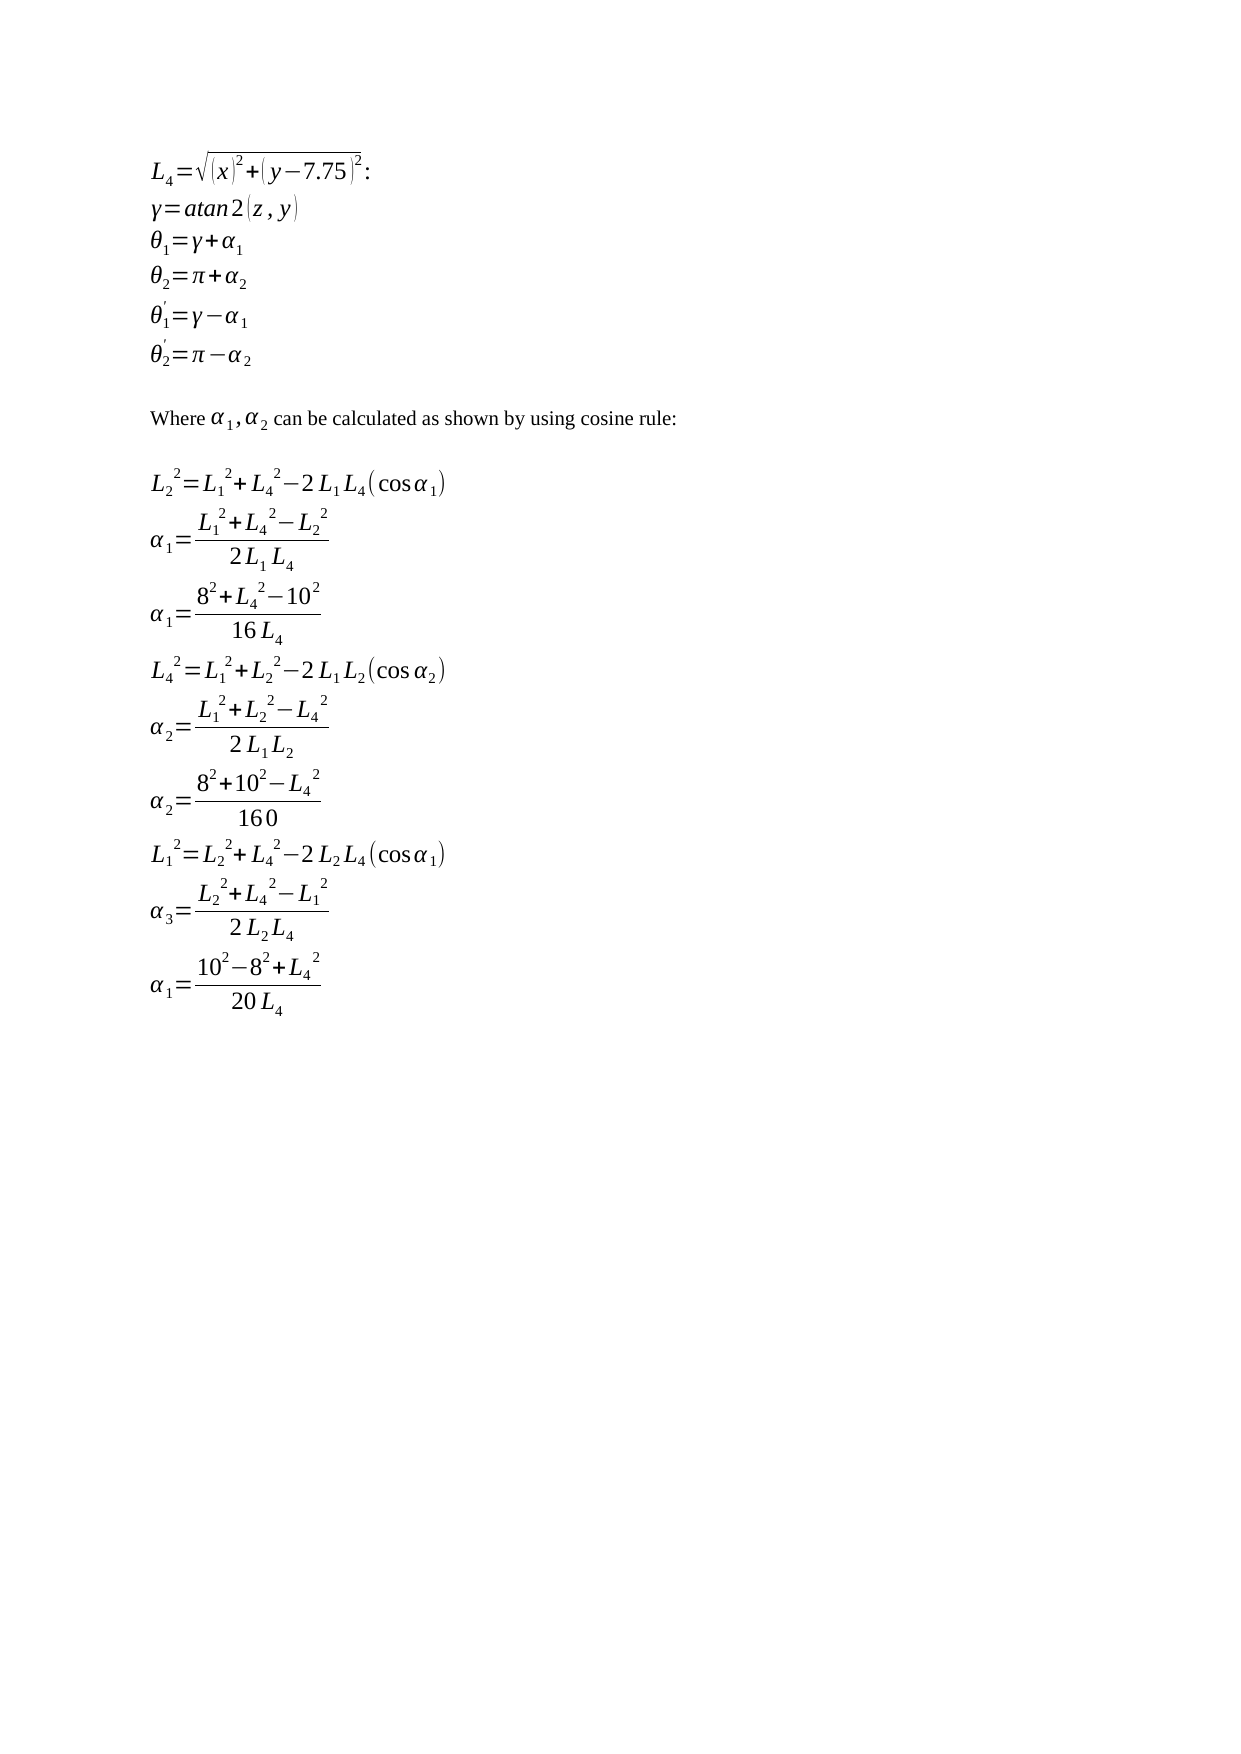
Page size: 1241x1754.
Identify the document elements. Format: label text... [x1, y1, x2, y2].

text Where can be calculated as shown by using cosine rule: [150, 402, 1090, 434]
